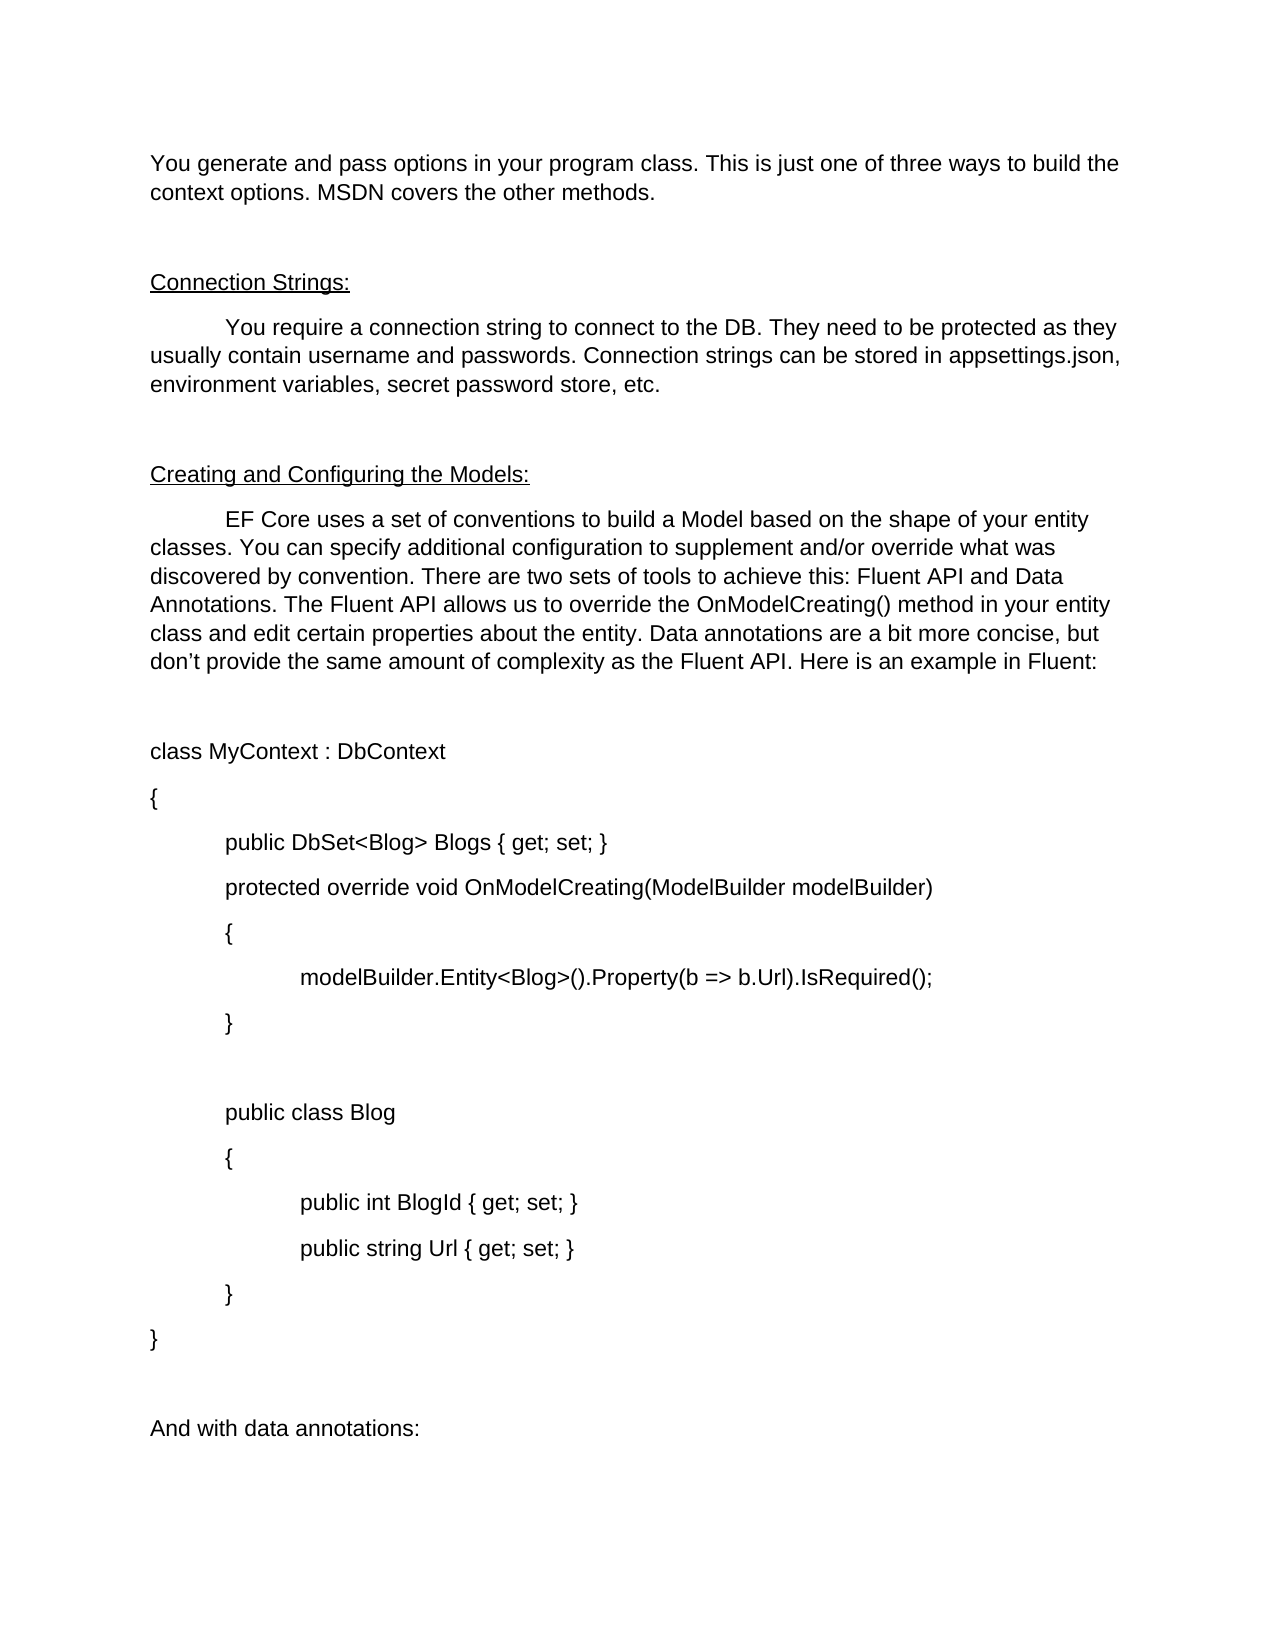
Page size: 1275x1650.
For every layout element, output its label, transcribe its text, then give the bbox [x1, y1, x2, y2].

text { [150, 783, 1125, 810]
text } [150, 1279, 1125, 1306]
text class MyContext : DbContext [150, 738, 1125, 765]
text public DbSet<Blog> Blogs { get; set; } [150, 828, 1125, 855]
text You require a connection string to connect to the DB. They need to be protected as they usually contain username and passwords. Connection strings can be stored in appsettings.json, environment variables, secret password store, etc. [150, 314, 1125, 397]
text } [150, 1325, 1125, 1351]
text Connection Strings: [150, 269, 1125, 295]
text public class Blog [150, 1099, 1125, 1126]
text modelBuilder.Entity<Blog>().Property(b => b.Url).IsRequired(); [150, 964, 1125, 990]
text { [150, 1144, 1125, 1171]
text public int BlogId { get; set; } [150, 1189, 1125, 1216]
text protected override void OnModelCreating(ModelBuilder modelBuilder) [150, 874, 1125, 900]
text Creating and Configuring the Models: [150, 461, 1125, 487]
text EF Core uses a set of conventions to build a Model based on the shape of your entity classes. You can specify additional configuration to supplement and/or override what was discovered by convention. There are two sets of tools to achieve this: Fluent API and Data Annotations. The Fluent API allows us to override the OnModelCreating() method in your entity class and edit certain properties about the entity. Data annotations are a bit more concise, but don’t provide the same amount of complexity as the Fluent API. Here is an example in Fluent: [150, 506, 1125, 674]
text public string Url { get; set; } [150, 1234, 1125, 1261]
text You generate and pass options in your program class. This is just one of three ways to build the context options. MSDN covers the other methods. [150, 150, 1125, 205]
text } [150, 1009, 1125, 1035]
text And with data annotations: [150, 1415, 1125, 1441]
text { [150, 919, 1125, 945]
